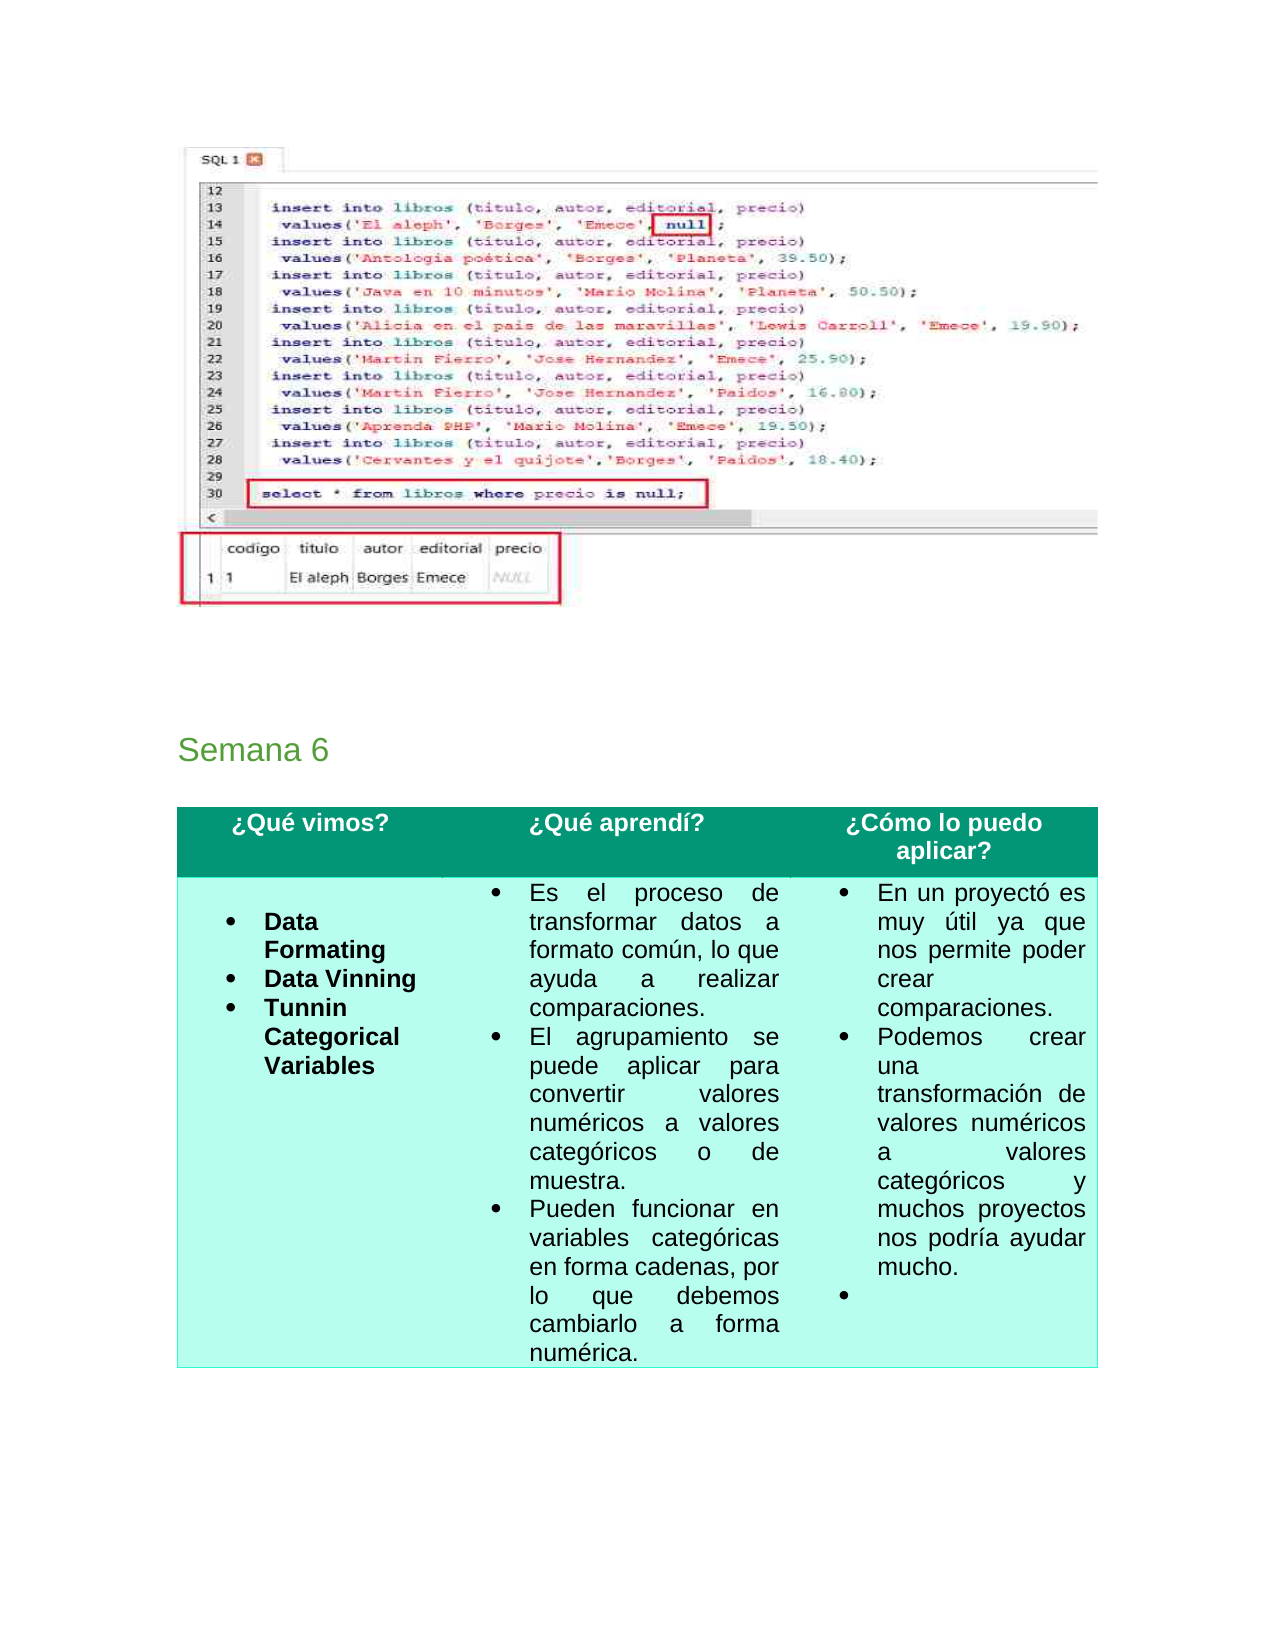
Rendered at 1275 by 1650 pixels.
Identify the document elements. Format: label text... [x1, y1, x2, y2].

subtitle Semana 6 [177, 730, 1098, 768]
table_cell Es el proceso de transformar datos a formato común, lo que ayuda a realizar comparaciones. El agrupamiento se puede aplicar para convertir valores numéricos a valores categóricos o de muestra. Pueden funcionar en variables categóricas en forma cadenas, por lo que debemos cambiarlo a forma numérica. [443, 878, 791, 1367]
table_header ¿Cómo lo puedo aplicar? [791, 808, 1097, 877]
table_cell En un proyectó es muy útil ya que nos permite poder crear comparaciones. Podemos crear una transformación de valores numéricos a valores categóricos y muchos proyectos nos podría ayudar mucho. [791, 878, 1097, 1367]
table_header ¿Qué vimos? [178, 808, 442, 877]
table_header ¿Qué aprendí? [443, 808, 790, 877]
table_cell Data Formating Data Vinning Tunnin Categorical Variables [178, 878, 443, 1367]
picture [177, 147, 1098, 607]
